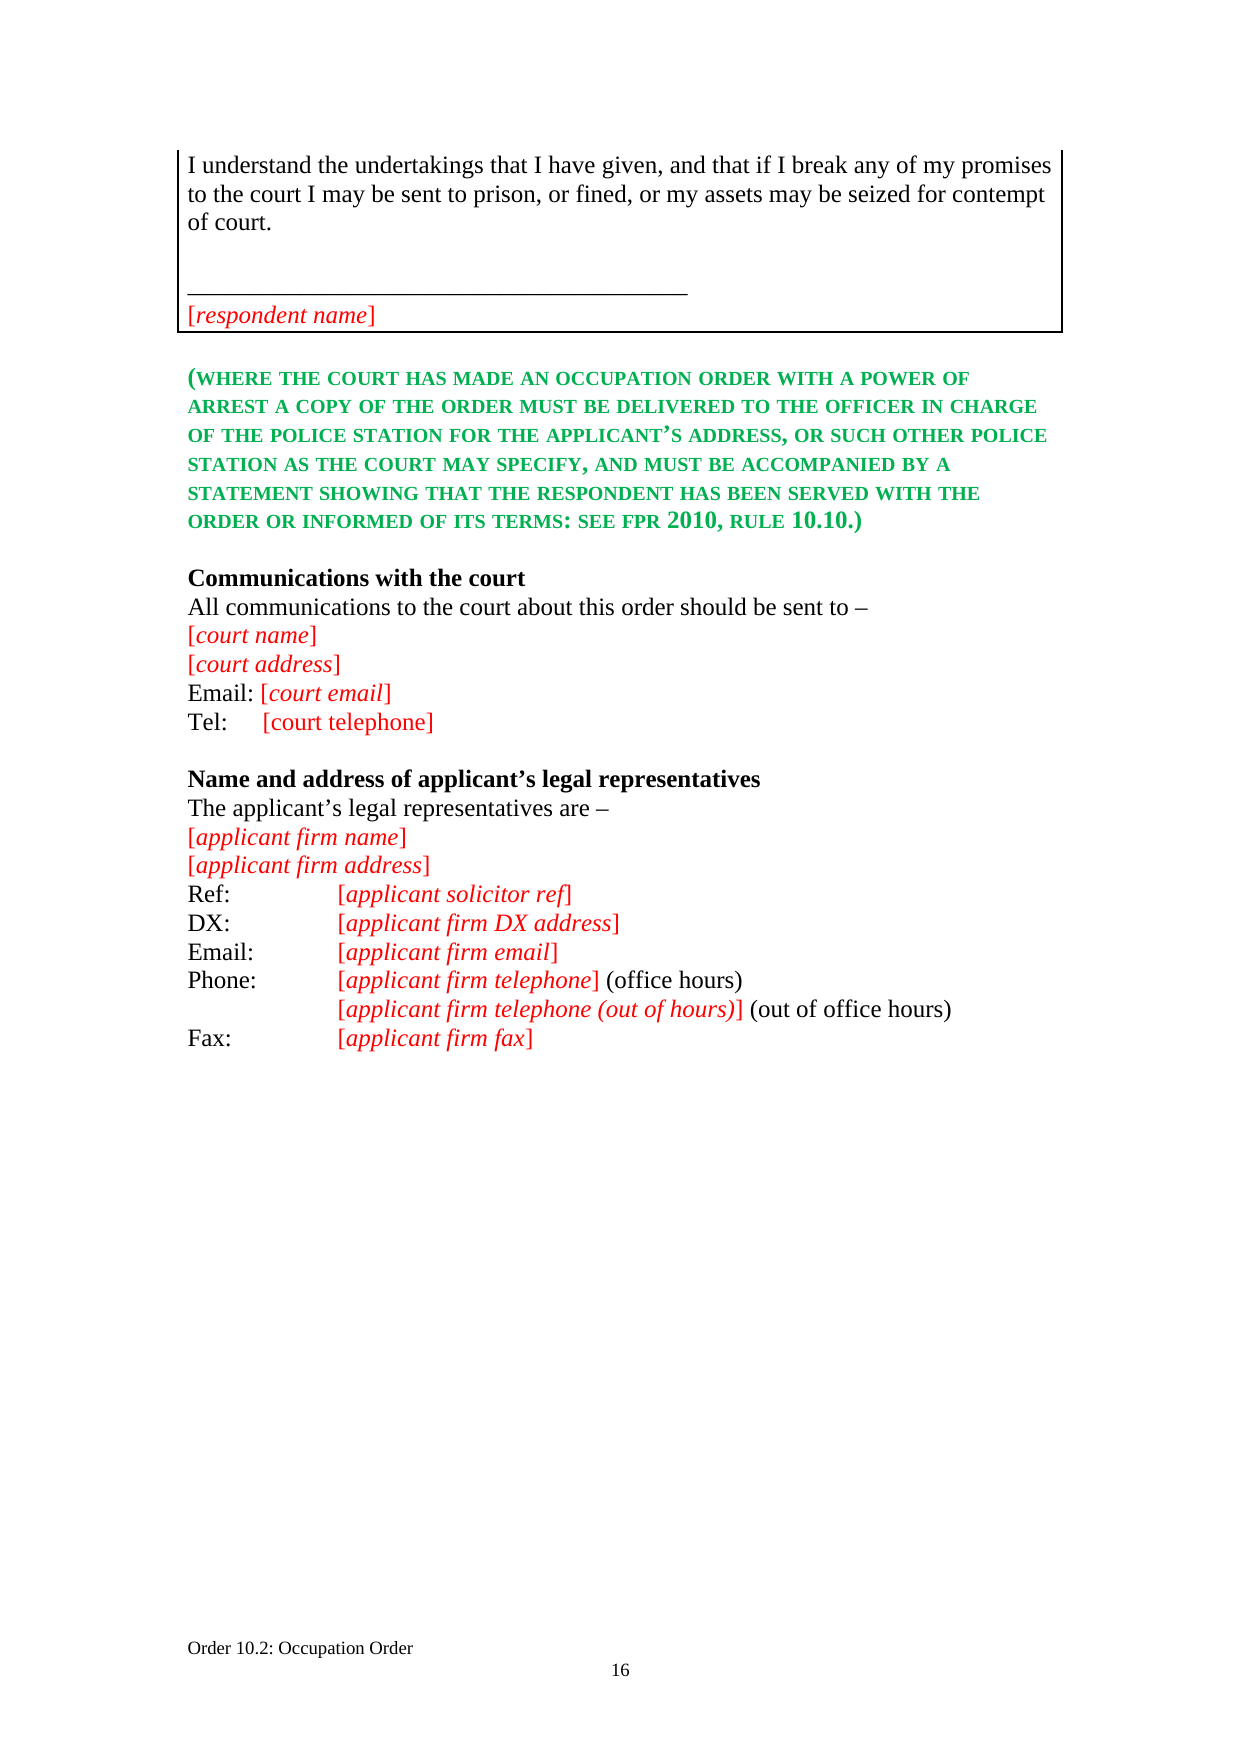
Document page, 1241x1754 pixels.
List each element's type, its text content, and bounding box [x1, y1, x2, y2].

text All communications to the court about this order should be sent to – [187, 592, 1053, 620]
text Tel: [court telephone] [187, 707, 1053, 735]
text I understand the undertakings that I have given, and that if I break any of my promises to the court I may be sent to prison, or fined, or my assets may be seized for contempt of court. [179, 150, 1061, 238]
text (where the court has made an occupation order with a power of arrest a copy of the order must be delivered to the officer in charge of the police station for the applicant’s address, or such other police station as the court may specify, and must be accompanied by a statement showing that the respondent has been served with the order or informed of its terms: see fpr 2010, rule 10.10.) [187, 362, 1053, 534]
text Email: [applicant firm email] [187, 937, 1053, 965]
text Ref: [applicant solicitor ref] [187, 879, 1053, 908]
text [court address] [187, 649, 1053, 678]
text [applicant firm name] [applicant firm address] [187, 822, 1053, 879]
text Email: [court email] [187, 678, 1053, 707]
text The applicant’s legal representatives are – [187, 793, 1053, 822]
text Name and address of applicant’s legal representatives [187, 764, 1053, 793]
text [applicant firm telephone (out of hours)] (out of office hours) [187, 994, 1053, 1023]
text Phone: [applicant firm telephone] (office hours) [187, 965, 1053, 994]
text ________________________________________ [179, 269, 1061, 300]
text [respondent name] [179, 300, 1061, 331]
text Fax: [applicant firm fax] [187, 1023, 1053, 1052]
text DX: [applicant firm DX address] [187, 908, 1053, 937]
text Communications with the court [187, 563, 1053, 592]
text [court name] [187, 620, 1053, 649]
